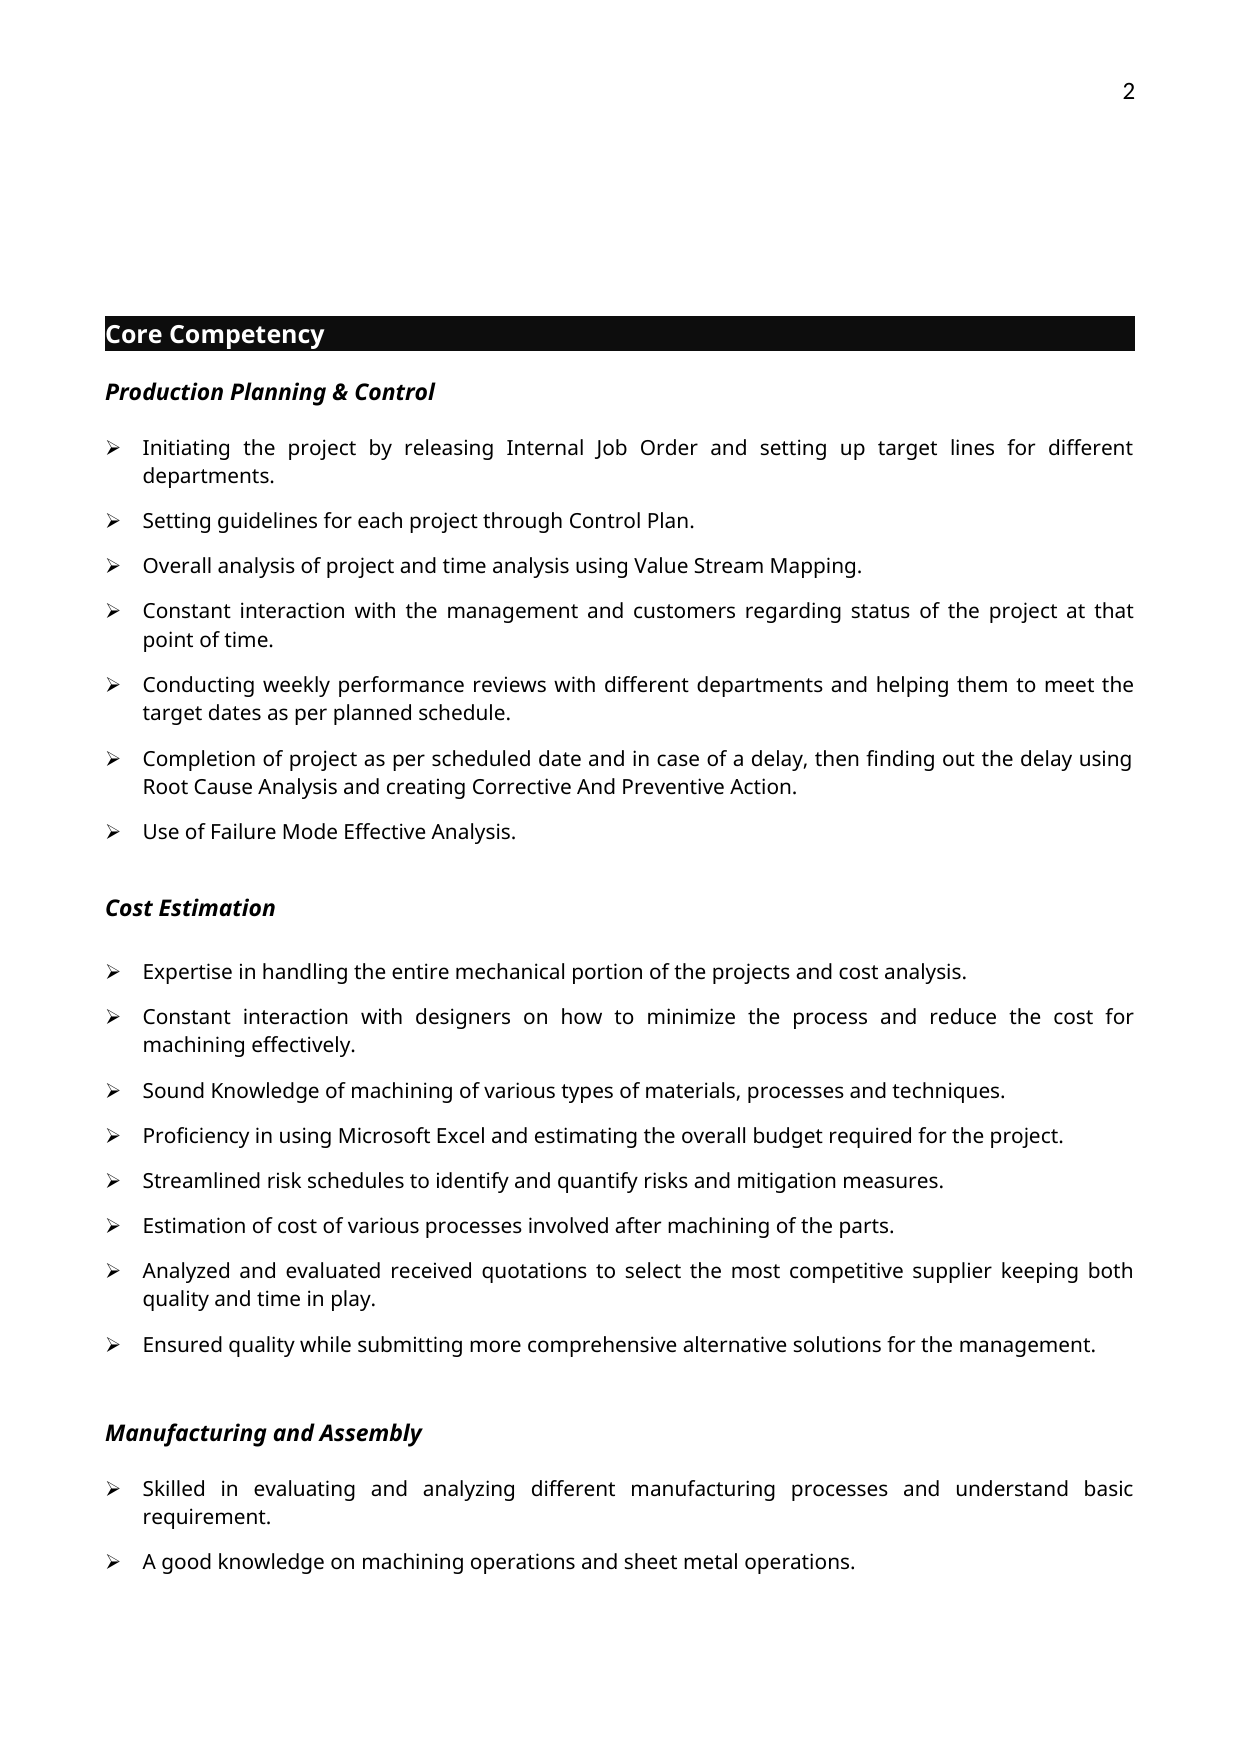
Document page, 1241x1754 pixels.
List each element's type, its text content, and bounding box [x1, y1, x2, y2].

list Initiating the project by releasing Internal Job Order and setting up target lines for different departments. [105, 433, 1135, 490]
list Proficiency in using Microsoft Excel and estimating the overall budget required for the project. [105, 1121, 1135, 1149]
list Constant interaction with the management and customers regarding status of the project at that point of time. [105, 597, 1135, 653]
list Sound Knowledge of machining of various types of materials, processes and techniques. [105, 1076, 1135, 1104]
list Setting guidelines for each project through Control Plan. [105, 506, 1135, 535]
list A good knowledge on machining operations and sheet metal operations. [105, 1547, 1135, 1576]
list Conducting weekly performance reviews with different departments and helping them to meet the target dates as per planned schedule. [105, 670, 1135, 727]
list Overall analysis of project and time analysis using Value Stream Mapping. [105, 551, 1135, 580]
text Manufacturing and Assembly [105, 1417, 1135, 1448]
text Cost Estimation [105, 892, 1135, 923]
list Ensured quality while submitting more comprehensive alternative solutions for the management. [105, 1330, 1135, 1358]
list Use of Failure Mode Effective Analysis. [105, 817, 1135, 846]
list Streamlined risk schedules to identify and quantify risks and mitigation measures. [105, 1166, 1135, 1194]
list Constant interaction with designers on how to minimize the process and reduce the cost for machining effectively. [105, 1002, 1135, 1059]
list Completion of project as per scheduled date and in case of a delay, then finding out the delay using Root Cause Analysis and creating Corrective And Preventive Action. [105, 744, 1135, 801]
text Core Competency [105, 316, 1135, 351]
list Skilled in evaluating and analyzing different manufacturing processes and understand basic requirement. [105, 1474, 1135, 1531]
list Analyzed and evaluated received quotations to select the most competitive supplier keeping both quality and time in play. [105, 1256, 1135, 1313]
text Production Planning & Control [105, 376, 1135, 407]
list Estimation of cost of various processes involved after machining of the parts. [105, 1211, 1135, 1239]
list Expertise in handling the entire mechanical portion of the projects and cost analysis. [105, 957, 1135, 986]
